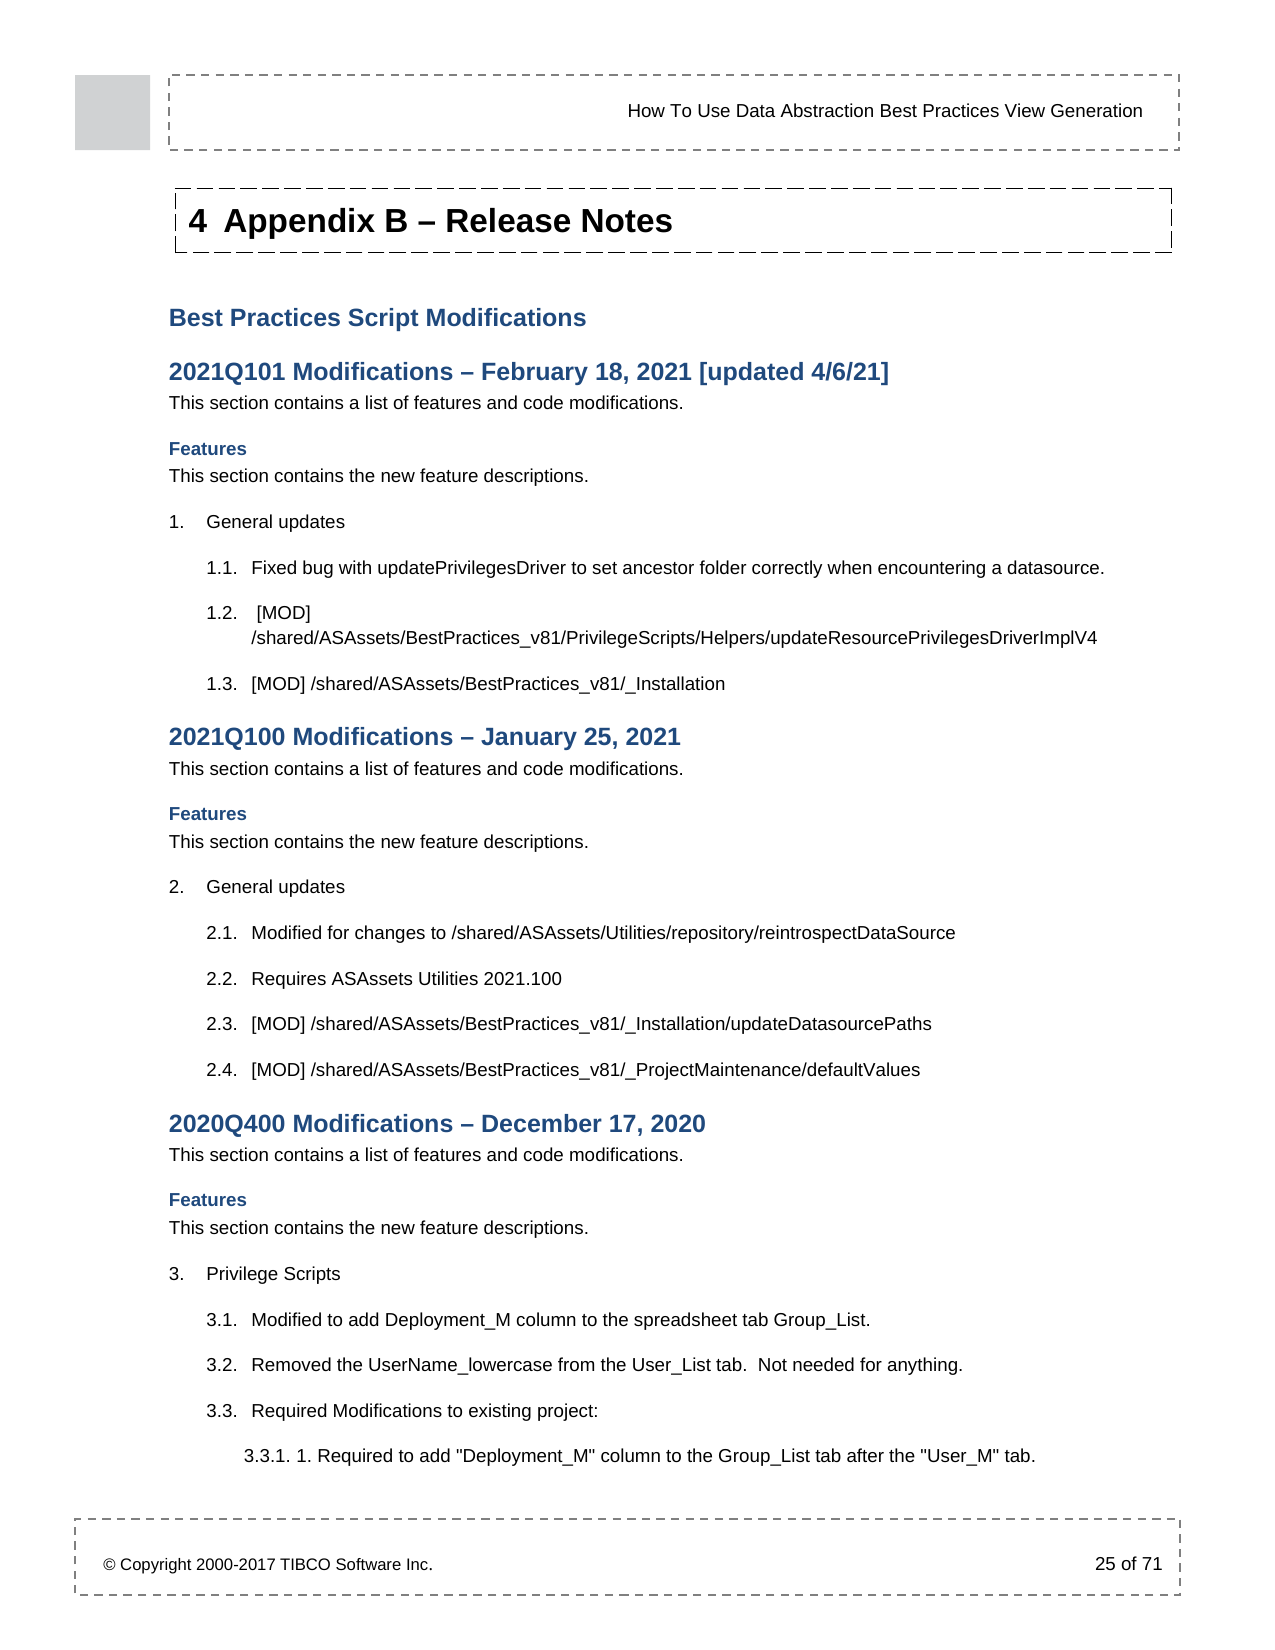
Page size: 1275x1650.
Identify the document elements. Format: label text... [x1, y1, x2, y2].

text This section contains the new feature descriptions. [169, 465, 1161, 487]
list [MOD] /shared/ASAssets/BestPractices_v81/_Installation/updateDatasourcePaths [206, 1013, 1161, 1035]
list Modified to add Deployment_M column to the spreadsheet tab Group_List. [206, 1308, 1161, 1330]
list Fixed bug with updatePrivilegesDriver to set ancestor folder correctly when encountering a datasource. [206, 556, 1161, 578]
text This section contains a list of features and code modifications. [169, 1144, 1161, 1165]
list Requires ASAssets Utilities 2021.100 [206, 968, 1161, 989]
subtitle Appendix B – Release Notes [175, 187, 1172, 253]
text This section contains a list of features and code modifications. [169, 392, 1161, 413]
list [MOD] /shared/ASAssets/BestPractices_v81/_Installation [206, 672, 1161, 694]
subtitle Features [169, 1189, 1162, 1211]
subtitle Features [169, 803, 1162, 824]
list [MOD] /shared/ASAssets/BestPractices_v81/PrivilegeScripts/Helpers/updateResourcePrivilegesDriverImplV4 [206, 602, 1161, 648]
text This section contains a list of features and code modifications. [169, 757, 1161, 779]
subtitle Best Practices Script Modifications [169, 303, 1162, 332]
list Removed the UserName_lowercase from the User_List tab. Not needed for anything. [206, 1354, 1161, 1376]
list 1. Required to add "Deployment_M" column to the Group_List tab after the "User_M" tab. [244, 1445, 1161, 1467]
subtitle 2020Q400 Modifications – December 17, 2020 [169, 1109, 1162, 1137]
list General updates [169, 876, 1161, 898]
subtitle 2021Q100 Modifications – January 25, 2021 [169, 722, 1162, 751]
subtitle 2021Q101 Modifications – February 18, 2021 [updated 4/6/21] [169, 357, 1162, 386]
list Privilege Scripts [169, 1263, 1161, 1284]
text This section contains the new feature descriptions. [169, 1217, 1161, 1239]
subtitle Features [169, 437, 1162, 459]
list [MOD] /shared/ASAssets/BestPractices_v81/_ProjectMaintenance/defaultValues [206, 1059, 1161, 1080]
list General updates [169, 511, 1161, 532]
list Modified for changes to /shared/ASAssets/Utilities/repository/reintrospectDataSource [206, 922, 1161, 943]
list Required Modifications to existing project: [206, 1399, 1161, 1421]
text This section contains the new feature descriptions. [169, 831, 1161, 852]
